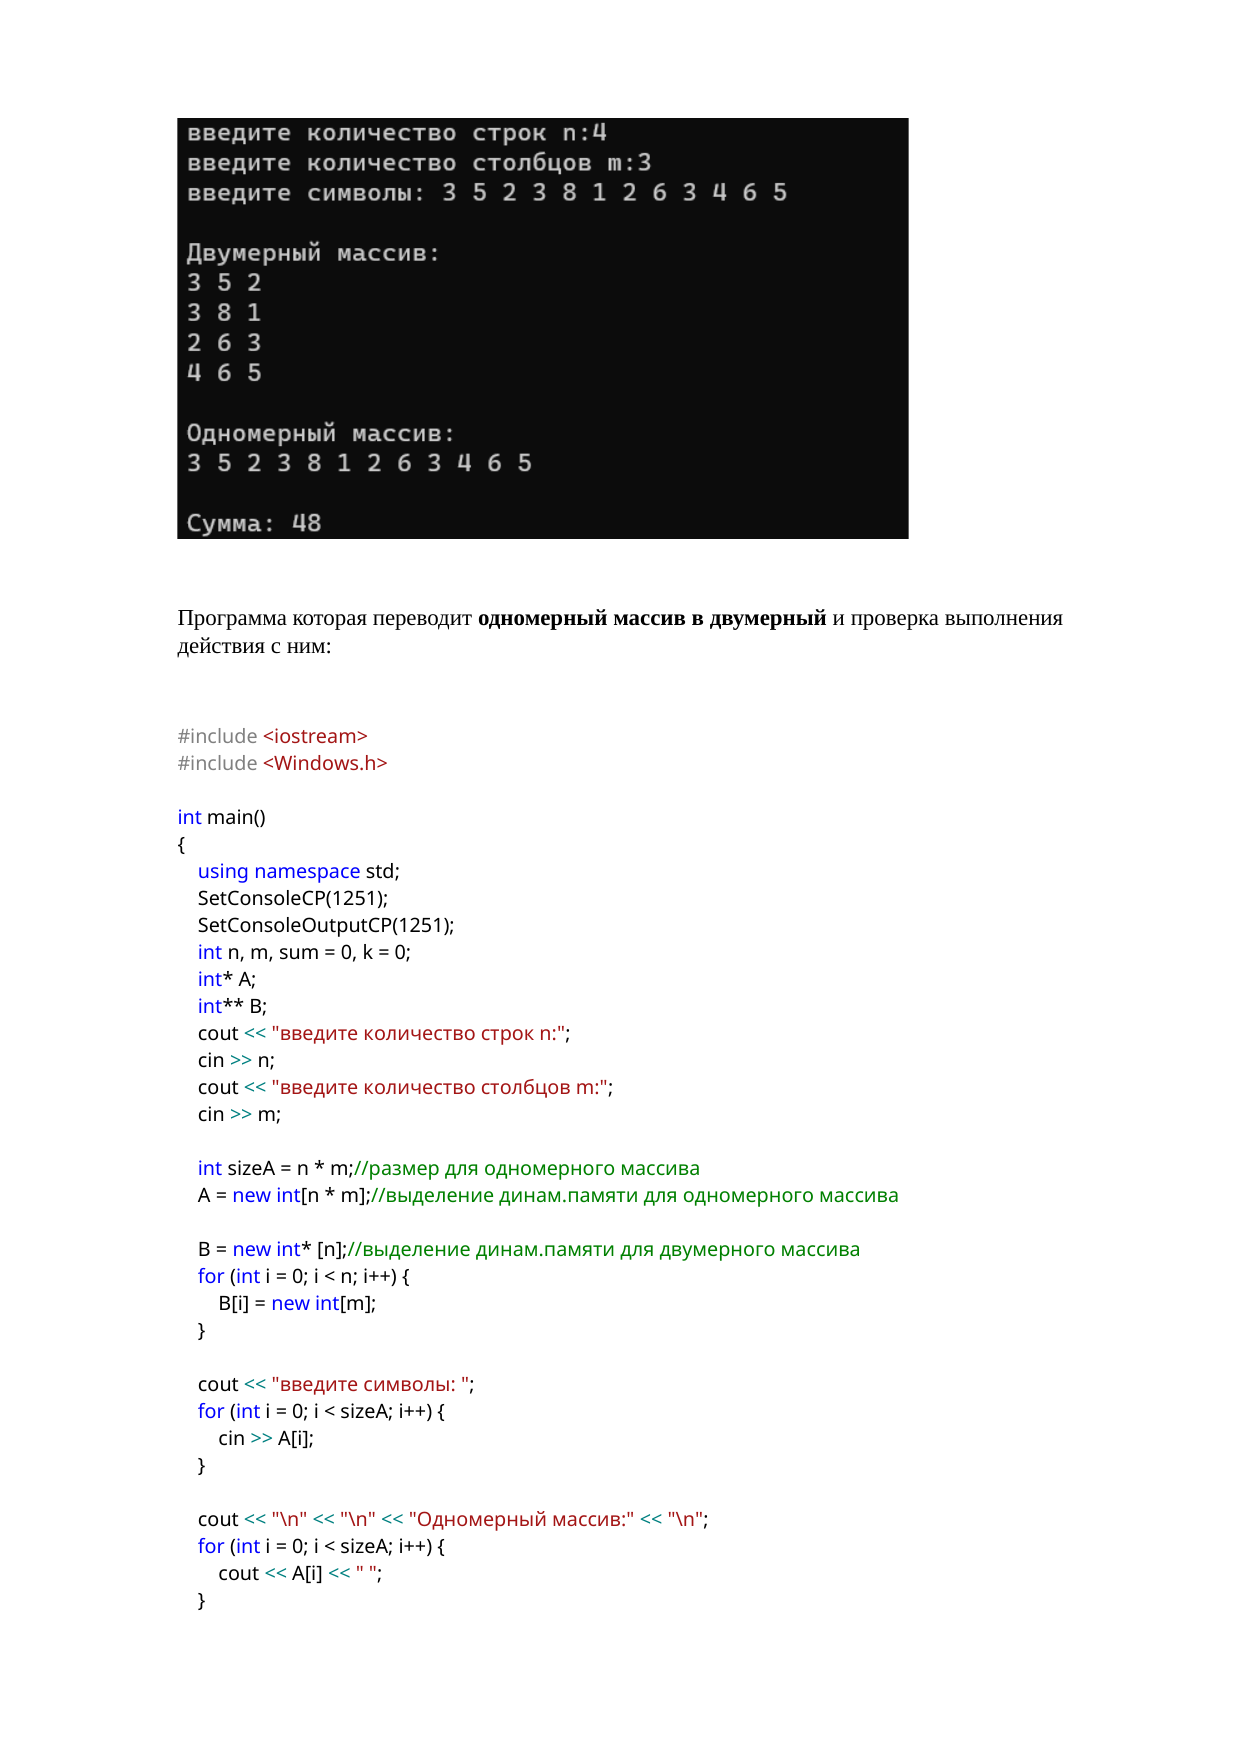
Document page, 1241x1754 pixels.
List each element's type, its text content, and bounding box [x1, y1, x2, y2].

text cout << A[i] << " "; [177, 1559, 1152, 1586]
text int n, m, sum = 0, k = 0; [177, 938, 1152, 965]
text B[i] = new int[m]; [177, 1289, 1152, 1316]
text A = new int[n * m];//выделение динам.памяти для одномерного массива [177, 1181, 1152, 1208]
text int** B; [177, 992, 1152, 1019]
text int* A; [177, 965, 1152, 992]
text Программа которая переводит одномерный массив в двумерный и проверка выполнения действия с ним: [177, 604, 1152, 659]
text } [177, 1586, 1152, 1613]
picture [177, 118, 909, 539]
text cout << "введите количество столбцов m:"; [177, 1073, 1152, 1100]
text cout << "введите количество строк n:"; [177, 1019, 1152, 1046]
text #include <iostream> [177, 723, 1152, 749]
text cin >> n; [177, 1046, 1152, 1073]
text using namespace std; [177, 857, 1152, 884]
text } [177, 1316, 1152, 1343]
text cout << "введите символы: "; [177, 1370, 1152, 1397]
text #include <Windows.h> [177, 749, 1152, 777]
text cin >> m; [177, 1100, 1152, 1127]
text for (int i = 0; i < sizeA; i++) { [177, 1532, 1152, 1559]
text SetConsoleOutputCP(1251); [177, 911, 1152, 938]
text int main() [177, 803, 1152, 831]
text int sizeA = n * m;//размер для одномерного массива [177, 1154, 1152, 1181]
text SetConsoleCP(1251); [177, 884, 1152, 911]
text for (int i = 0; i < n; i++) { [177, 1262, 1152, 1289]
text B = new int* [n];//выделение динам.памяти для двумерного массива [177, 1235, 1152, 1262]
text { [177, 831, 1152, 857]
text for (int i = 0; i < sizeA; i++) { [177, 1397, 1152, 1424]
text cout << "\n" << "\n" << "Одномерный массив:" << "\n"; [177, 1505, 1152, 1532]
text } [177, 1451, 1152, 1478]
text cin >> A[i]; [177, 1424, 1152, 1451]
